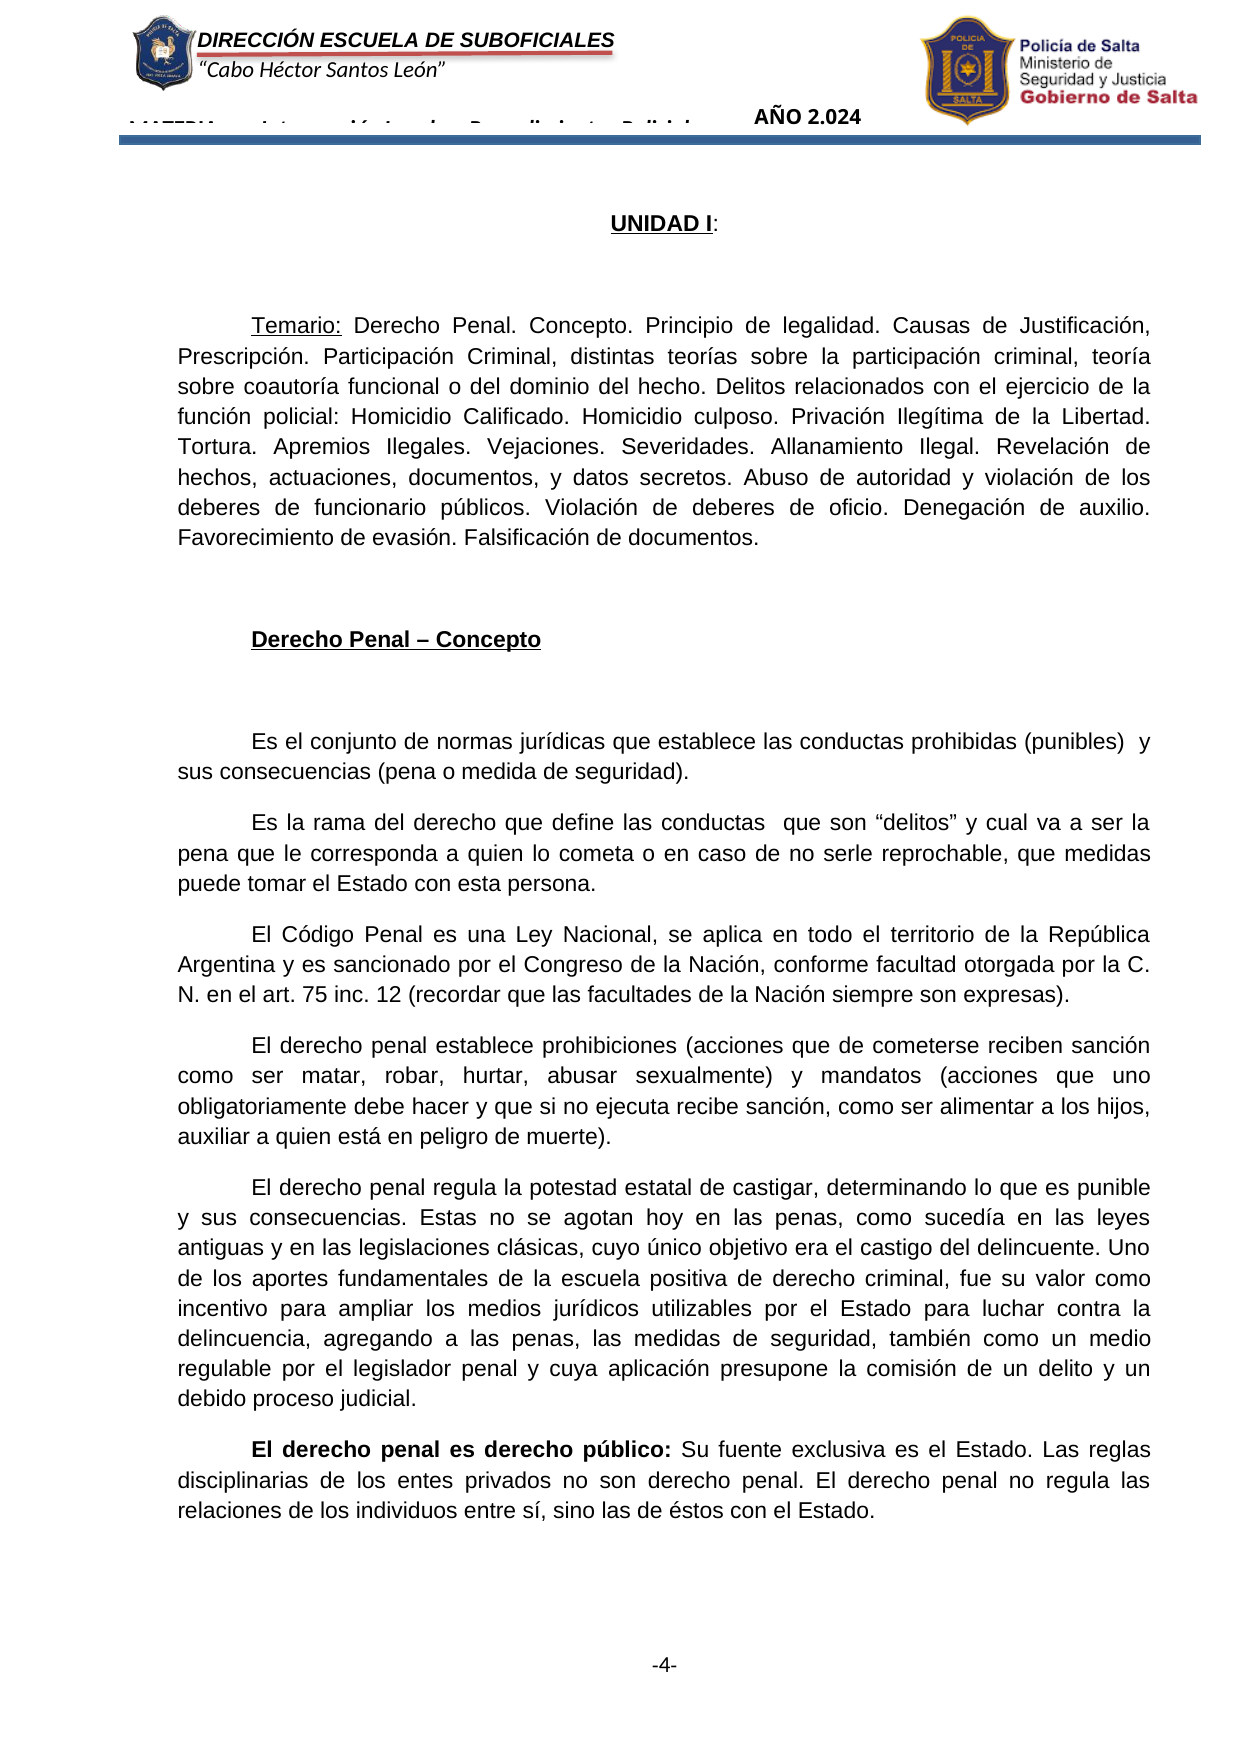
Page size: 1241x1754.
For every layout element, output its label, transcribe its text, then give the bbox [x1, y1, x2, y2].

text El Código Penal es una Ley Nacional, se aplica en todo el territorio de la República Argentina y es sancionado por el Congreso de la Nación, conforme facultad otorgada por la C. N. en el art. 75 inc. 12 (recordar que las facultades de la Nación siempre son expresas). [177, 921, 1152, 1008]
text Es el conjunto de normas jurídicas que establece las conductas prohibidas (punibles) y sus consecuencias (pena o medida de seguridad). [177, 728, 1152, 785]
text El derecho penal establece prohibiciones (acciones que de cometerse reciben sanción como ser matar, robar, hurtar, abusar sexualmente) y mandatos (acciones que uno obligatoriamente debe hacer y que si no ejecuta recibe sanción, como ser alimentar a los hijos, auxiliar a quien está en peligro de muerte). [177, 1032, 1152, 1149]
text Temario: Derecho Penal. Concepto. Principio de legalidad. Causas de Justificación, Prescripción. Participación Criminal, distintas teorías sobre la participación criminal, teoría sobre coautoría funcional o del dominio del hecho. Delitos relacionados con el ejercicio de la función policial: Homicidio Calificado. Homicidio culposo. Privación Ilegítima de la Libertad. Tortura. Apremios Ilegales. Vejaciones. Severidades. Allanamiento Ilegal. Revelación de hechos, actuaciones, documentos, y datos secretos. Abuso de autoridad y violación de los deberes de funcionario públicos. Violación de deberes de oficio. Denegación de auxilio. Favorecimiento de evasión. Falsificación de documentos. [177, 312, 1152, 550]
text Es la rama del derecho que define las conductas que son “delitos” y cual va a ser la pena que le corresponda a quien lo cometa o en caso de no serle reprochable, que medidas puede tomar el Estado con esta persona. [177, 809, 1152, 896]
text El derecho penal regula la potestad estatal de castigar, determinando lo que es punible y sus consecuencias. Estas no se agotan hoy en las penas, como sucedía en las leyes antiguas y en las legislaciones clásicas, cuyo único objetivo era el castigo del delincuente. Uno de los aportes fundamentales de la escuela positiva de derecho criminal, fue su valor como incentivo para ampliar los medios jurídicos utilizables por el Estado para luchar contra la delincuencia, agregando a las penas, las medidas de seguridad, también como un medio regulable por el legislador penal y cuya aplicación presupone la comisión de un delito y un debido proceso judicial. [177, 1174, 1152, 1412]
text UNIDAD I: [177, 210, 1152, 237]
text El derecho penal es derecho público: Su fuente exclusiva es el Estado. Las reglas disciplinarias de los entes privados no son derecho penal. El derecho penal no regula las relaciones de los individuos entre sí, sino las de éstos con el Estado. [177, 1436, 1152, 1523]
picture [130, 12, 198, 94]
text Derecho Penal – Concepto [177, 626, 1152, 652]
picture [916, 11, 1200, 130]
